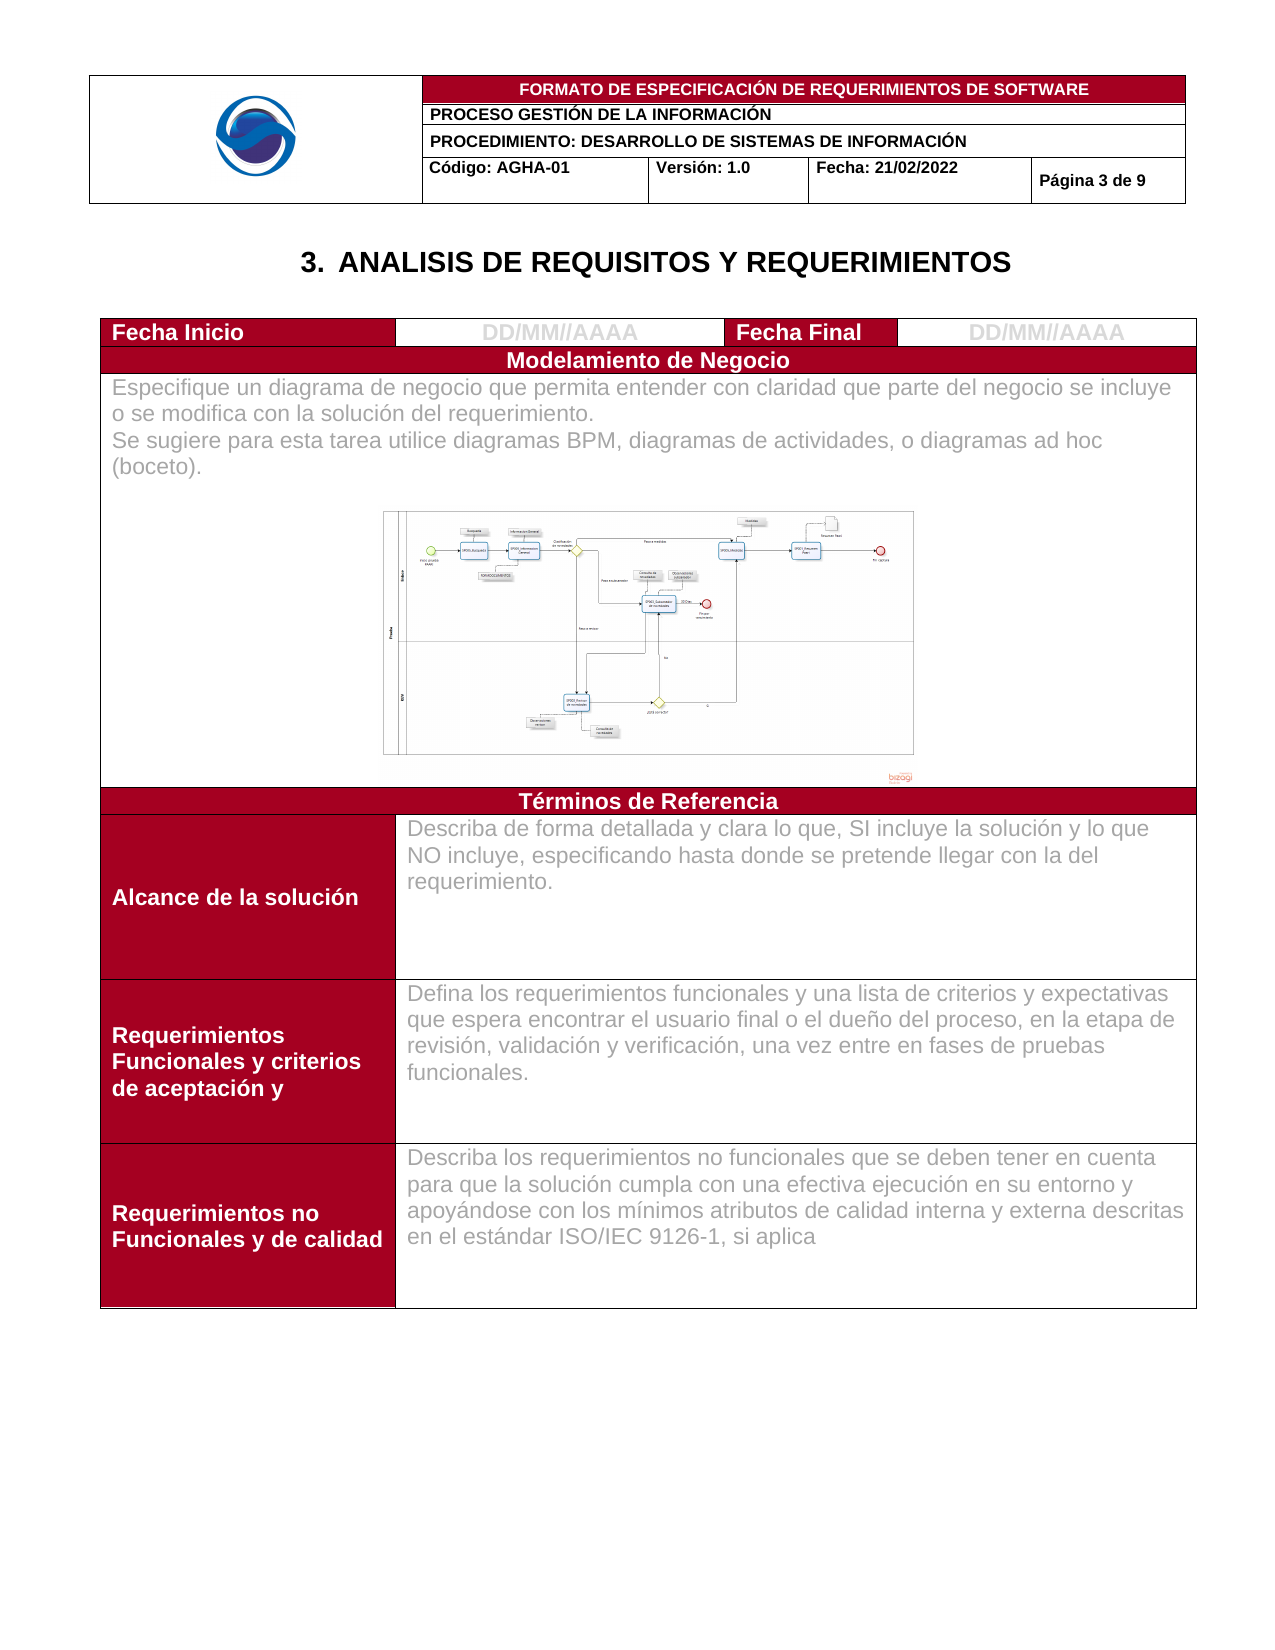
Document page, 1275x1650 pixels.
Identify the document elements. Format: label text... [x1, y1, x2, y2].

table_cell Defina los requerimientos funcionales y una lista de criterios y expectativas que espera encontrar el usuario final o el dueño del proceso, en la etapa de revisión, validación y verificación, una vez entre en fases de pruebas funcionales. [396, 980, 1196, 1143]
table_header Fecha Final [725, 319, 897, 346]
table_cell Términos de Referencia [101, 788, 1196, 814]
picture [378, 505, 918, 787]
subtitle ANALISIS DE REQUISITOS Y REQUERIMIENTOS [215, 245, 1098, 278]
picture [210, 91, 302, 184]
table_header DD/MM//AAAA [898, 319, 1196, 346]
table_cell Describa de forma detallada y clara lo que, SI incluye la solución y lo que NO incluye, especificando hasta donde se pretende llegar con la del requerimiento. [396, 815, 1196, 979]
table_cell Requerimientos no Funcionales y de calidad [101, 1144, 395, 1307]
table_cell Modelamiento de Negocio [101, 347, 1196, 373]
table_cell Describa los requerimientos no funcionales que se deben tener en cuenta para que la solución cumpla con una efectiva ejecución en su entorno y apoyándose con los mínimos atributos de calidad interna y externa descritas en el estándar ISO/IEC 9126-1, si aplica [396, 1144, 1196, 1307]
table_cell Especifique un diagrama de negocio que permita entender con claridad que parte del negocio se incluye o se modifica con la solución del requerimiento. Se sugiere para esta tarea utilice diagramas BPM, diagramas de actividades, o diagramas ad hoc (boceto). [101, 374, 1196, 787]
table_cell Alcance de la solución [101, 815, 395, 979]
table_cell Requerimientos Funcionales y criterios de aceptación y [101, 980, 395, 1143]
table_header DD/MM//AAAA [396, 319, 724, 346]
table_header Fecha Inicio [101, 319, 395, 346]
